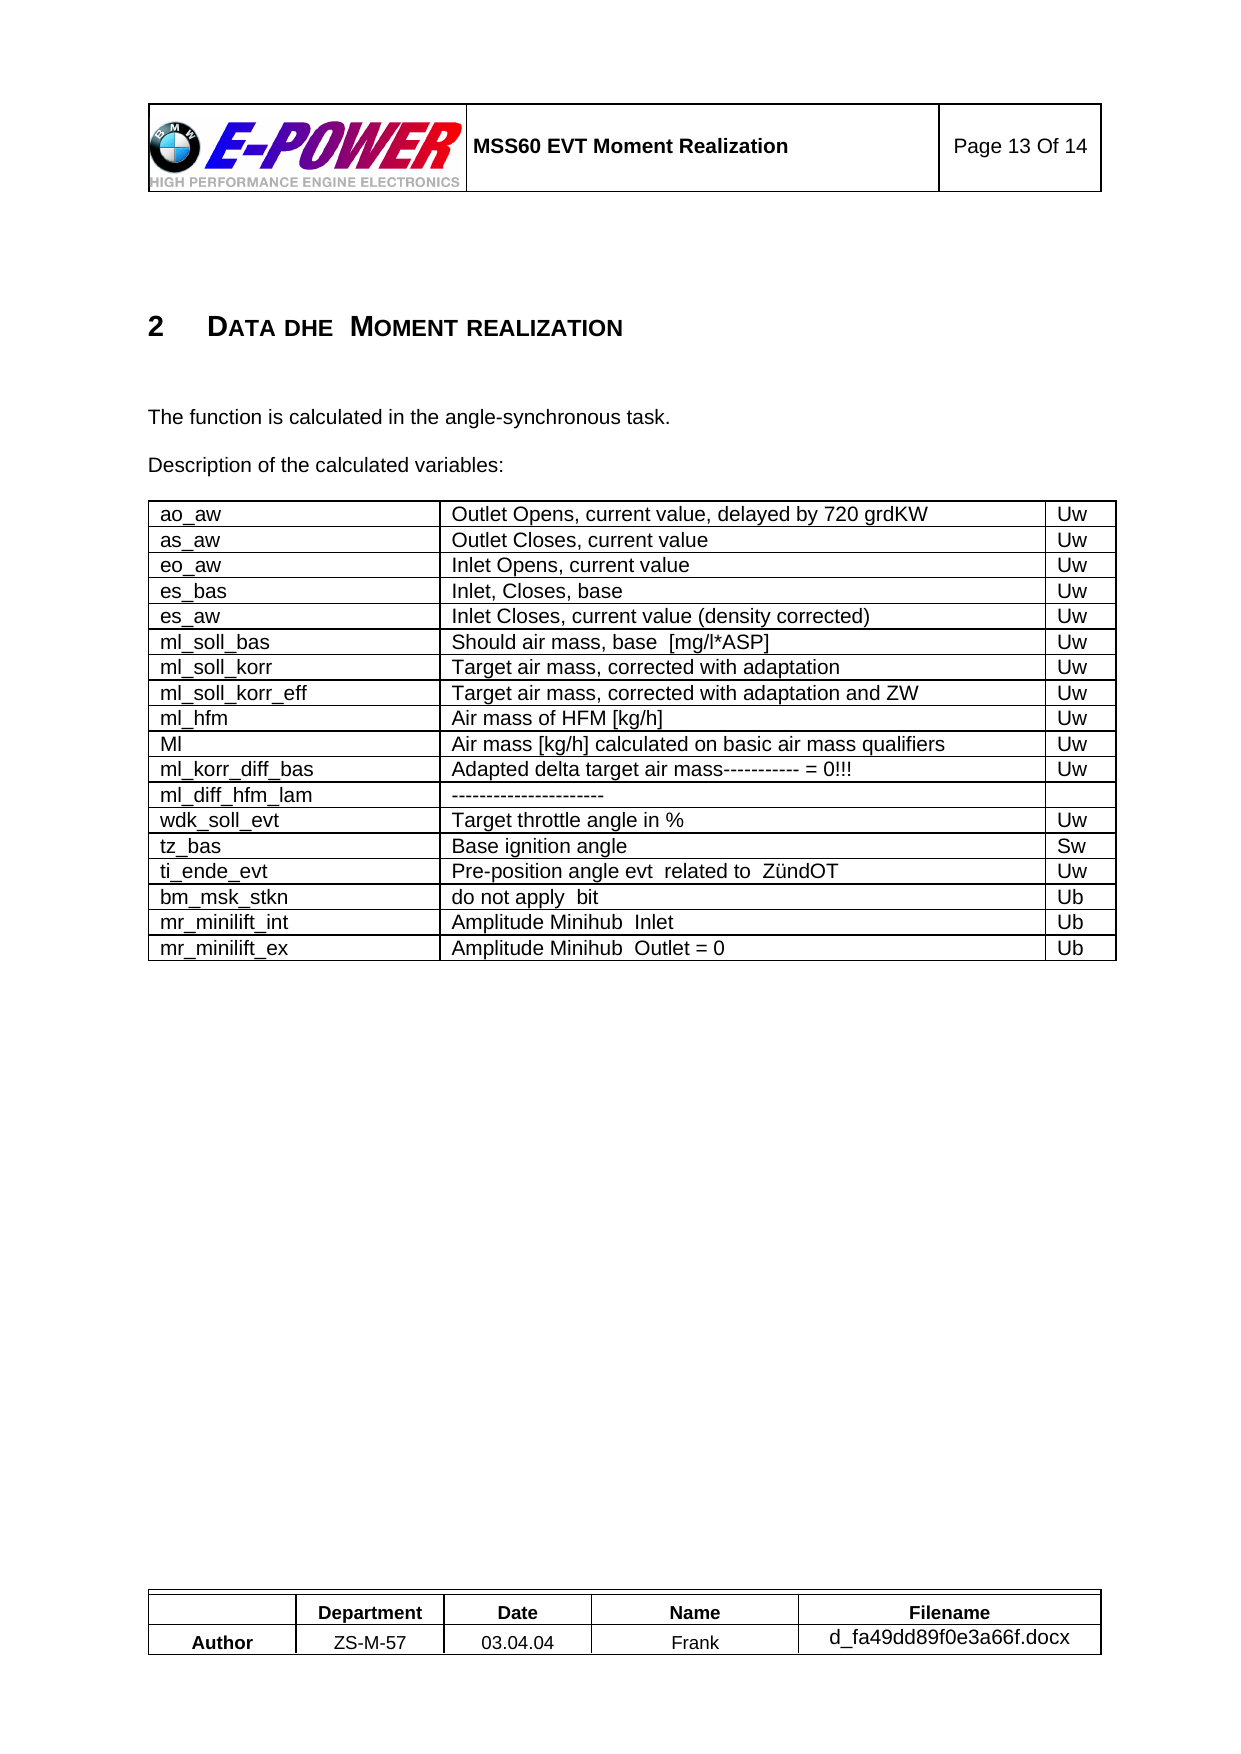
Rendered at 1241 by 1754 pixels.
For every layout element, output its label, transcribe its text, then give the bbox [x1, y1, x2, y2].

table_cell Ml [149, 732, 439, 756]
table_cell mr_minilift_int [149, 910, 439, 934]
table_cell do not apply bit [441, 885, 1045, 909]
table_cell ti_ende_evt [149, 859, 439, 883]
table_cell ml_korr_diff_bas [149, 757, 439, 781]
table_cell ml_diff_hfm_lam [149, 783, 439, 807]
table_header Uw [1046, 502, 1115, 526]
table_cell Air mass of HFM [kg/h] [441, 706, 1045, 730]
table_cell Adapted delta target air mass----------- = 0!!! [441, 757, 1045, 781]
table_cell ml_soll_bas [149, 630, 439, 653]
picture [149, 117, 462, 187]
text The function is calculated in the angle-synchronous task. [148, 404, 1092, 428]
table_header Outlet Opens, current value, delayed by 720 grdKW [441, 502, 1045, 526]
table_cell Sw [1046, 834, 1115, 858]
table_cell Inlet, Closes, base [441, 578, 1045, 602]
table_cell tz_bas [149, 834, 439, 858]
table_cell ml_soll_korr [149, 655, 439, 679]
text Description of the calculated variables: [148, 452, 1092, 476]
table_cell Uw [1046, 808, 1115, 832]
table_cell Target throttle angle in % [441, 808, 1045, 832]
table_cell eo_aw [149, 553, 439, 577]
table_cell Uw [1046, 578, 1115, 602]
table_header ao_aw [149, 502, 439, 526]
table_cell Inlet Closes, current value (density corrected) [441, 604, 1045, 628]
table_cell bm_msk_stkn [149, 885, 439, 909]
subtitle Data dhe Moment realization [148, 309, 1092, 343]
table_cell es_aw [149, 604, 439, 628]
table_cell Ub [1046, 910, 1115, 934]
table_cell Target air mass, corrected with adaptation [441, 655, 1045, 679]
table_cell as_aw [149, 527, 439, 551]
table_cell Outlet Closes, current value [441, 527, 1045, 551]
table_cell Air mass [kg/h] calculated on basic air mass qualifiers [441, 732, 1045, 756]
table_cell Ub [1046, 936, 1115, 960]
table_cell Uw [1046, 859, 1115, 883]
table_cell Uw [1046, 604, 1115, 628]
table_cell Uw [1046, 681, 1115, 704]
table_cell Uw [1046, 706, 1115, 730]
table_cell Uw [1046, 757, 1115, 781]
table_cell Pre-position angle evt related to ZündOT [441, 859, 1045, 883]
table_cell ml_soll_korr_eff [149, 681, 439, 704]
table_cell es_bas [149, 578, 439, 602]
table_cell [1046, 783, 1115, 807]
table_cell ml_hfm [149, 706, 439, 730]
table_cell Uw [1046, 630, 1115, 653]
table_cell Amplitude Minihub Inlet [441, 910, 1045, 934]
table_cell mr_minilift_ex [149, 936, 439, 960]
table_cell Uw [1046, 527, 1115, 551]
table_cell Base ignition angle [441, 834, 1045, 858]
table_cell Uw [1046, 732, 1115, 756]
table_cell Amplitude Minihub Outlet = 0 [441, 936, 1045, 960]
table_cell Inlet Opens, current value [441, 553, 1045, 577]
table_cell wdk_soll_evt [149, 808, 439, 832]
table_cell Ub [1046, 885, 1115, 909]
table_cell ---------------------- [441, 783, 1045, 807]
table_cell Should air mass, base [mg/l*ASP] [441, 630, 1045, 653]
table_cell Uw [1046, 553, 1115, 577]
table_cell Uw [1046, 655, 1115, 679]
table_cell Target air mass, corrected with adaptation and ZW [441, 681, 1045, 704]
